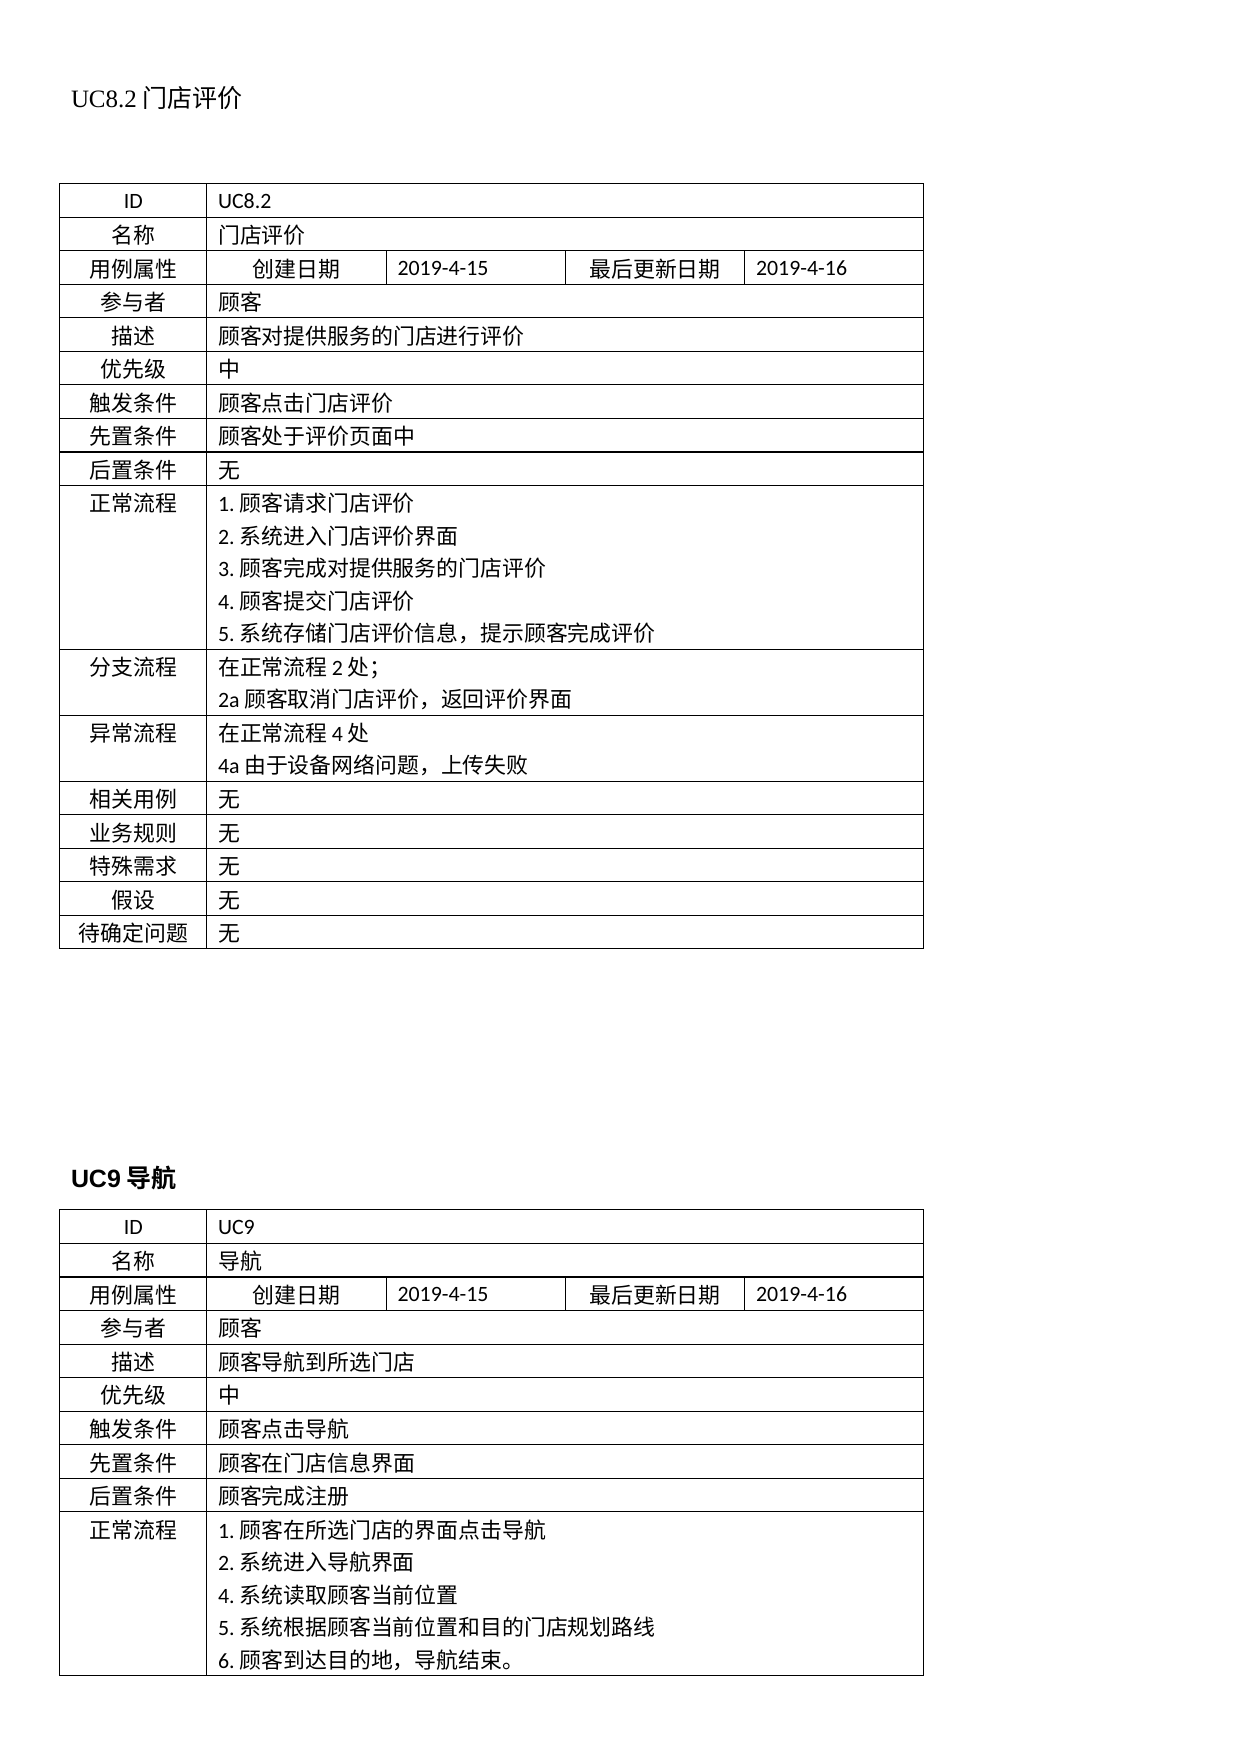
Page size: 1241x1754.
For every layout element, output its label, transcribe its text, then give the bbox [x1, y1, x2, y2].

table_cell 创建日期 [207, 1278, 386, 1310]
table_cell 触发条件 [60, 1412, 206, 1444]
table_cell 触发条件 [60, 385, 206, 418]
subtitle UC8.2门店评价 [71, 64, 1169, 129]
table_cell 顾客处于评价页面中 [207, 419, 923, 451]
table_cell 顾客对提供服务的门店进行评价 [207, 318, 923, 351]
table_cell 导航 [207, 1244, 923, 1276]
table_cell 名称 [60, 1244, 206, 1276]
table_cell 无 [207, 782, 923, 814]
table_cell 待确定问题 [60, 916, 206, 948]
table_cell 无 [207, 882, 923, 915]
table_cell 业务规则 [60, 815, 206, 848]
table_cell 中 [207, 1378, 923, 1411]
table_cell 描述 [60, 1345, 206, 1377]
table_cell 特殊需求 [60, 849, 206, 881]
table_cell 先置条件 [60, 1445, 206, 1478]
table_cell 顾客点击导航 [207, 1412, 923, 1444]
table_cell 门店评价 [207, 218, 923, 250]
table_cell 分支流程 [60, 650, 206, 714]
table_cell 参与者 [60, 1311, 206, 1343]
table_cell 创建日期 [207, 251, 386, 284]
table_cell 中 [207, 352, 923, 384]
table_cell 顾客导航到所选门店 [207, 1345, 923, 1377]
table_cell 后置条件 [60, 453, 206, 485]
table_cell 在正常流程4处 4a由于设备网络问题，上传失败 [207, 716, 923, 781]
table_cell 描述 [60, 318, 206, 351]
table_cell 顾客在门店信息界面 [207, 1445, 923, 1478]
table_cell 用例属性 [60, 1278, 206, 1310]
table_header ID [60, 184, 206, 217]
table_cell 1. 顾客请求门店评价 2. 系统进入门店评价界面 3. 顾客完成对提供服务的门店评价 4. 顾客提交门店评价 5. 系统存储门店评价信息，提示顾客完成评价 [207, 486, 923, 648]
table_cell 2019-4-16 [745, 1278, 923, 1310]
table_cell 顾客 [207, 285, 923, 317]
subtitle UC9导航 [71, 1144, 1169, 1209]
table_cell 顾客点击门店评价 [207, 385, 923, 418]
table_cell 用例属性 [60, 251, 206, 284]
table_cell 正常流程 [60, 486, 206, 648]
table_cell 2019-4-16 [745, 251, 923, 284]
table_cell 顾客 [207, 1311, 923, 1343]
table_cell 无 [207, 453, 923, 485]
table_cell 顾客完成注册 [207, 1479, 923, 1511]
table_cell 无 [207, 849, 923, 881]
table_cell 先置条件 [60, 419, 206, 451]
table_cell 无 [207, 916, 923, 948]
table_cell 最后更新日期 [566, 1278, 744, 1310]
table_cell 优先级 [60, 1378, 206, 1411]
table_cell 正常流程 [60, 1512, 206, 1675]
table_cell 1. 顾客在所选门店的界面点击导航 2. 系统进入导航界面 4. 系统读取顾客当前位置 5. 系统根据顾客当前位置和目的门店规划路线 6. 顾客到达目的地，导航结束。 [207, 1512, 923, 1675]
table_cell 最后更新日期 [566, 251, 744, 284]
table_cell 在正常流程2处； 2a顾客取消门店评价，返回评价界面 [207, 650, 923, 714]
table_cell 无 [207, 815, 923, 848]
table_cell 后置条件 [60, 1479, 206, 1511]
table_header UC8.2 [207, 184, 923, 217]
table_cell 名称 [60, 218, 206, 250]
table_cell 相关用例 [60, 782, 206, 814]
table_cell 优先级 [60, 352, 206, 384]
table_cell 异常流程 [60, 716, 206, 781]
table_header ID [60, 1210, 206, 1243]
table_header UC9 [207, 1210, 923, 1243]
table_cell 参与者 [60, 285, 206, 317]
table_cell 2019-4-15 [387, 251, 565, 284]
table_cell 假设 [60, 882, 206, 915]
table_cell 2019-4-15 [387, 1278, 565, 1310]
